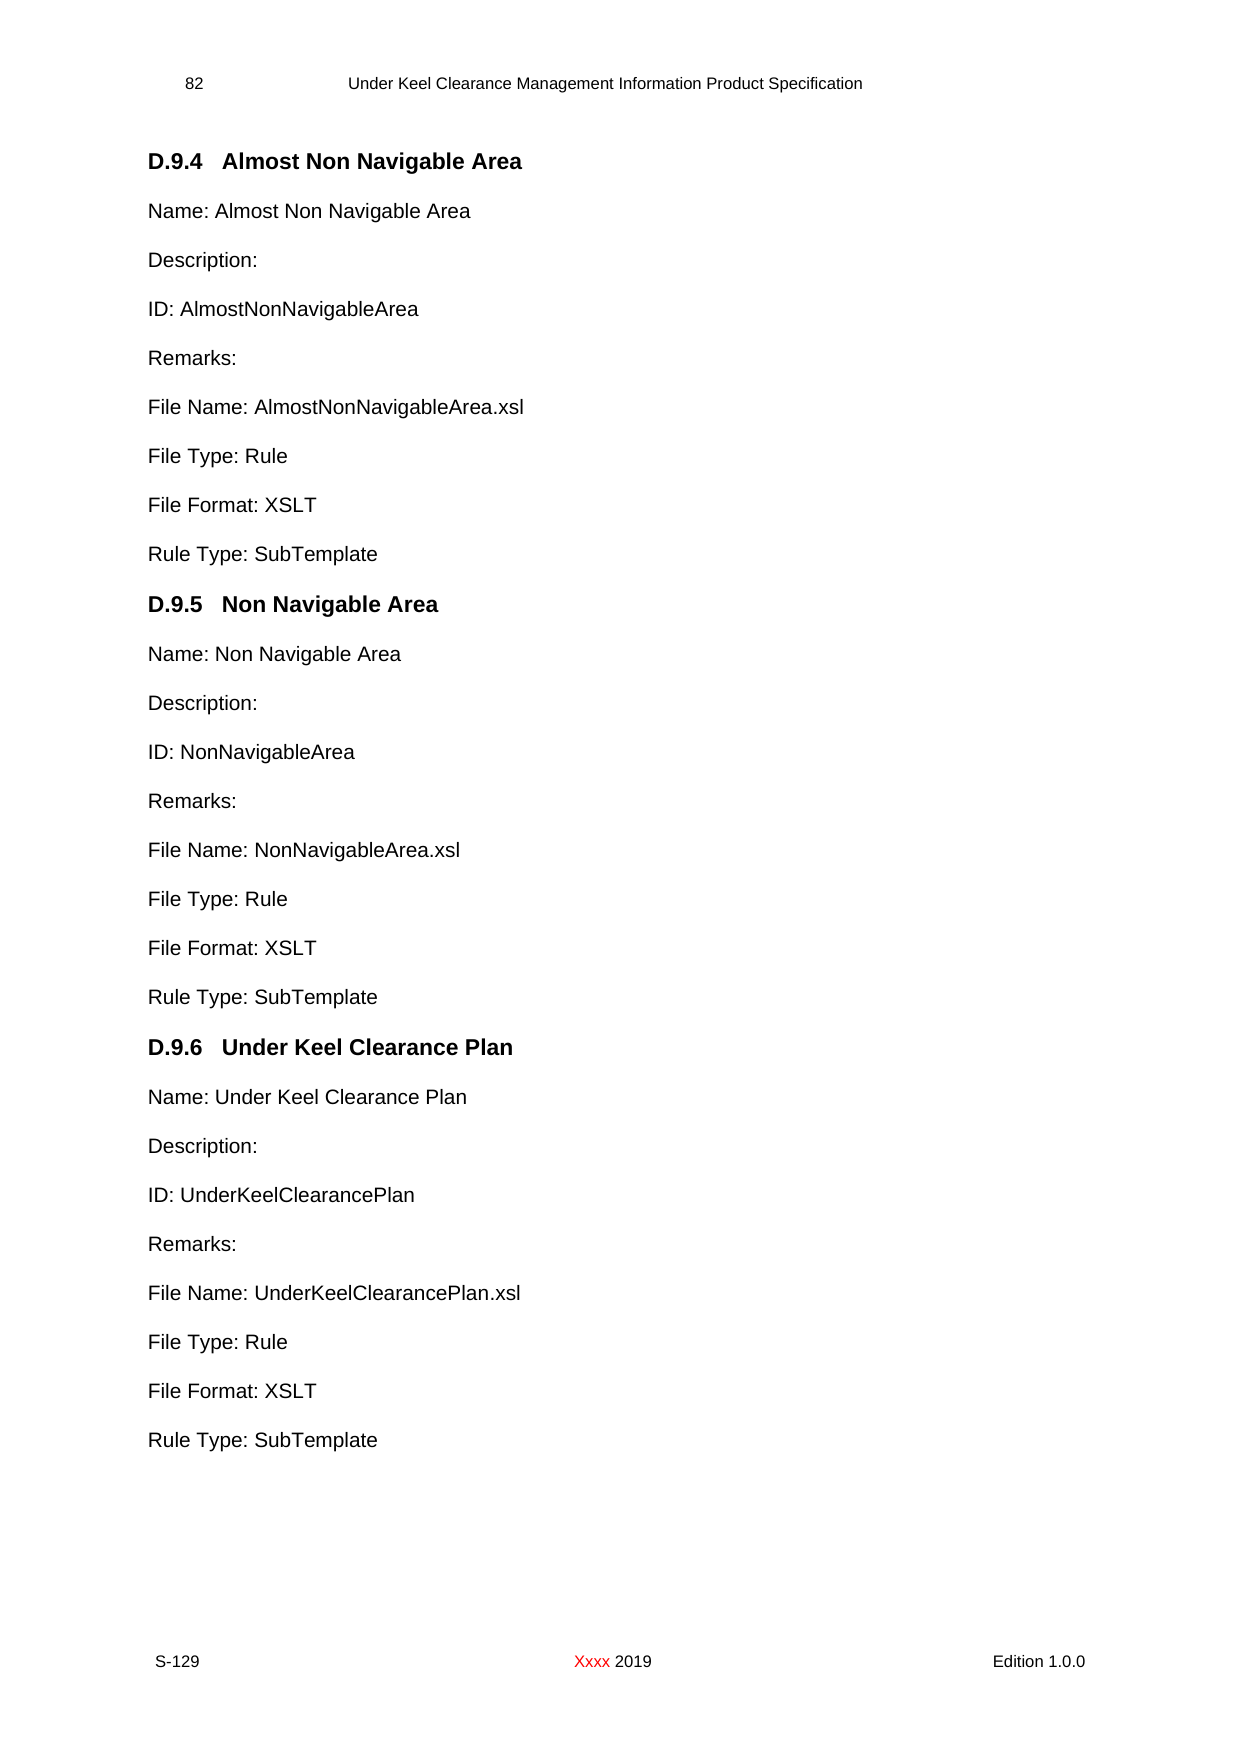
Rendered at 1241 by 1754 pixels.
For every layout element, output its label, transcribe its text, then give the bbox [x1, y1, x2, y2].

text Remarks: [148, 346, 1092, 370]
text Rule Type: SubTemplate [148, 1428, 1092, 1452]
text File Name: NonNavigableArea.xsl [148, 838, 1092, 862]
text File Type: Rule [148, 1330, 1092, 1354]
text Rule Type: SubTemplate [148, 985, 1092, 1009]
text Description: [148, 248, 1092, 272]
text File Name: UnderKeelClearancePlan.xsl [148, 1281, 1092, 1305]
text Name: Non Navigable Area [148, 642, 1092, 666]
subtitle Non Navigable Area [148, 591, 1092, 617]
text Description: [148, 1134, 1092, 1158]
text Remarks: [148, 789, 1092, 813]
text ID: NonNavigableArea [148, 740, 1092, 764]
text Name: Under Keel Clearance Plan [148, 1085, 1092, 1109]
subtitle Under Keel Clearance Plan [148, 1034, 1092, 1060]
text File Name: AlmostNonNavigableArea.xsl [148, 395, 1092, 419]
text ID: UnderKeelClearancePlan [148, 1183, 1092, 1207]
text ID: AlmostNonNavigableArea [148, 297, 1092, 321]
text File Type: Rule [148, 887, 1092, 911]
text Remarks: [148, 1232, 1092, 1256]
text Rule Type: SubTemplate [148, 542, 1092, 566]
text File Type: Rule [148, 444, 1092, 468]
subtitle Almost Non Navigable Area [148, 148, 1092, 174]
text File Format: XSLT [148, 936, 1092, 960]
text Name: Almost Non Navigable Area [148, 199, 1092, 223]
text Description: [148, 691, 1092, 715]
text File Format: XSLT [148, 493, 1092, 517]
text File Format: XSLT [148, 1379, 1092, 1403]
